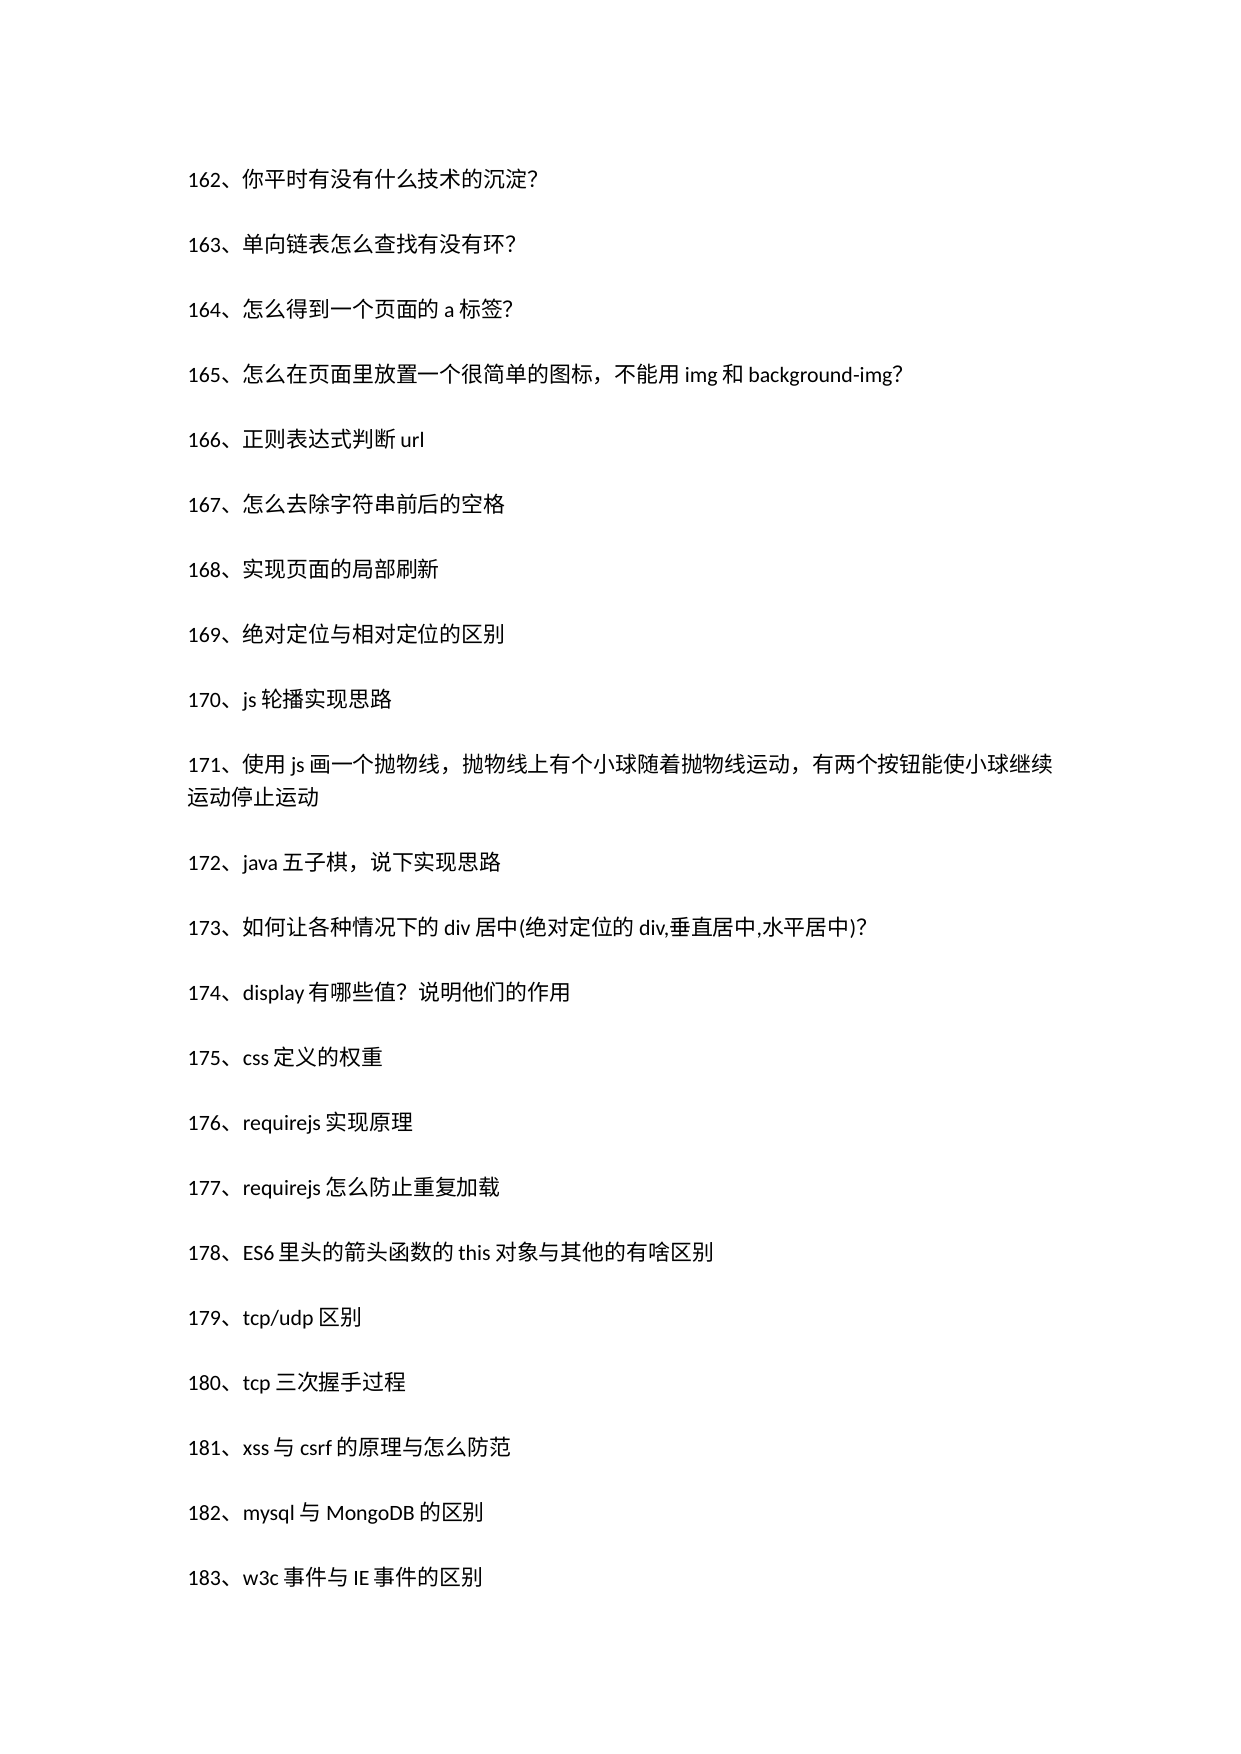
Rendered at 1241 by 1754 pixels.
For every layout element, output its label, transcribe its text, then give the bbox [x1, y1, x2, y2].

text 169、绝对定位与相对定位的区别 [187, 617, 1053, 649]
text 164、怎么得到一个页面的a标签？ [187, 292, 1053, 324]
text 168、实现页面的局部刷新 [187, 552, 1053, 584]
text 173、如何让各种情况下的div居中(绝对定位的div,垂直居中,水平居中)？ [187, 909, 1053, 942]
text 174、display有哪些值？说明他们的作用 [187, 974, 1053, 1007]
text 170、js轮播实现思路 [187, 682, 1053, 714]
text 182、mysql与 MongoDB的区别 [187, 1494, 1053, 1527]
text 171、使用js画一个抛物线，抛物线上有个小球随着抛物线运动，有两个按钮能使小球继续运动停止运动 [187, 747, 1053, 812]
text 176、requirejs实现原理 [187, 1104, 1053, 1137]
text 183、w3c事件与IE事件的区别 [187, 1559, 1053, 1592]
text 175、css定义的权重 [187, 1039, 1053, 1072]
text 166、正则表达式判断url [187, 422, 1053, 454]
text 177、requirejs怎么防止重复加载 [187, 1169, 1053, 1202]
text 163、单向链表怎么查找有没有环？ [187, 227, 1053, 259]
text 165、怎么在页面里放置一个很简单的图标，不能用img和background-img？ [187, 357, 1053, 389]
text 179、tcp/udp区别 [187, 1299, 1053, 1332]
text 178、ES6里头的箭头函数的this对象与其他的有啥区别 [187, 1234, 1053, 1267]
text 180、tcp三次握手过程 [187, 1364, 1053, 1397]
text 172、java五子棋，说下实现思路 [187, 844, 1053, 877]
text 181、xss与csrf的原理与怎么防范 [187, 1429, 1053, 1462]
text 167、怎么去除字符串前后的空格 [187, 487, 1053, 519]
text 162、你平时有没有什么技术的沉淀？ [187, 162, 1053, 194]
